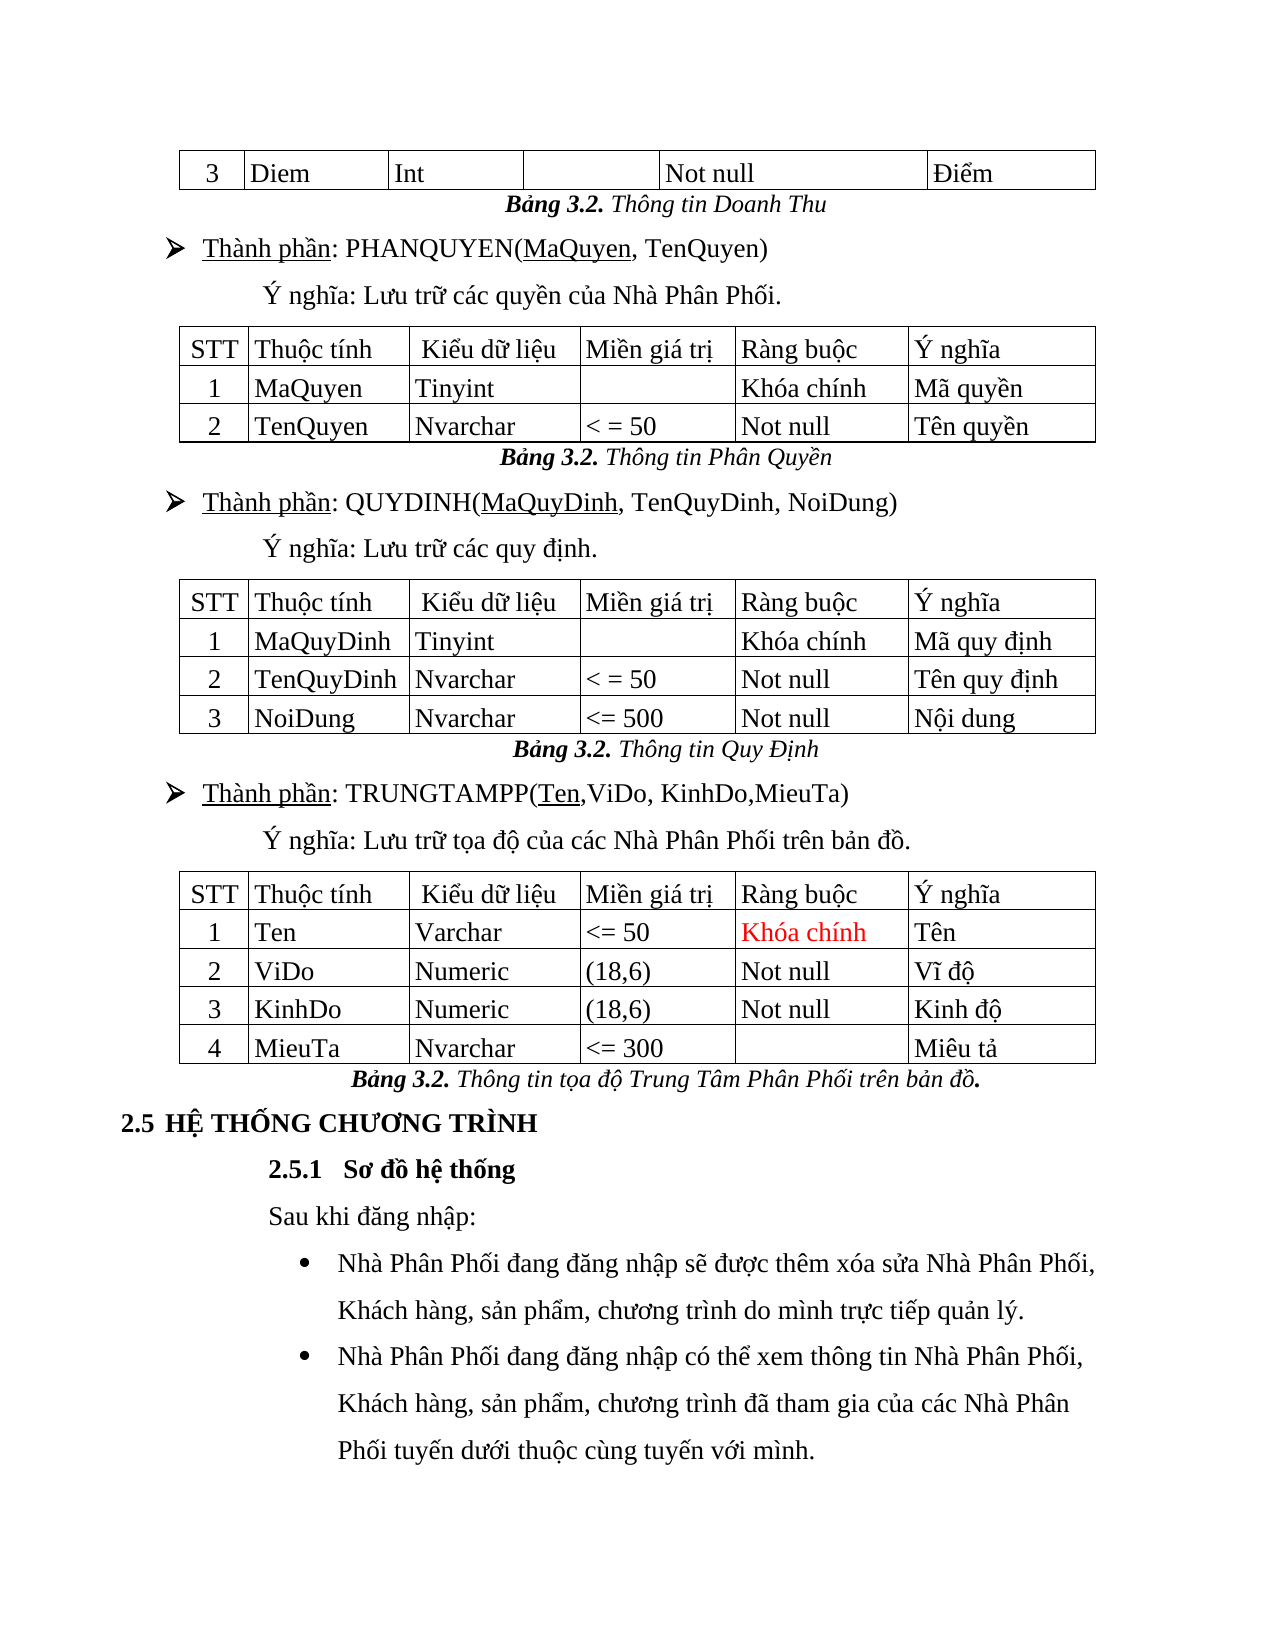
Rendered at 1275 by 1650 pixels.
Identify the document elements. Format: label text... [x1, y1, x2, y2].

table_header Miền giá trị [581, 327, 735, 364]
table_cell Nvarchar [410, 404, 580, 441]
table_cell <= 300 [581, 1025, 735, 1063]
list Nhà Phân Phối đang đăng nhập sẽ được thêm xóa sửa Nhà Phân Phối, Khách hàng, sản phẩm, chương trình do mình trực tiếp quản lý. [300, 1247, 1125, 1325]
table_cell KinhDo [249, 987, 409, 1024]
list Thành phần: TRUNGTAMPP(Ten,ViDo, KinhDo,MieuTa) [165, 777, 1125, 808]
table_cell Khóa chính [736, 910, 908, 947]
table_cell 3 [180, 987, 248, 1024]
table_cell Nvarchar [410, 1025, 580, 1063]
table_cell Mã quy định [909, 619, 1095, 656]
table_header Ý nghĩa [909, 580, 1095, 618]
table_cell Kinh độ [909, 987, 1095, 1024]
table_header STT [180, 580, 248, 618]
table_cell 1 [180, 619, 248, 656]
table_cell <= 500 [581, 696, 735, 733]
table_cell Numeric [410, 949, 580, 986]
table_header Kiểu dữ liệu [410, 872, 580, 909]
table_cell (18,6) [581, 987, 735, 1024]
table_cell Tên [909, 910, 1095, 947]
table_header STT [180, 872, 248, 909]
table_header Thuộc tính [249, 580, 409, 618]
subtitle Bảng 3.2. Thông tin Quy Định [150, 734, 1125, 763]
table_header Ý nghĩa [909, 872, 1095, 909]
table_cell Nvarchar [410, 657, 580, 694]
table_cell TenQuyen [249, 404, 409, 441]
table_cell Numeric [410, 987, 580, 1024]
table_header Ràng buộc [736, 872, 908, 909]
table_cell [524, 151, 659, 188]
list Thành phần: PHANQUYEN(MaQuyen, TenQuyen) [165, 233, 1125, 264]
table_cell Varchar [410, 910, 580, 947]
table_header Thuộc tính [249, 327, 409, 364]
table_cell Not null [736, 404, 908, 441]
list Thành phần: QUYDINH(MaQuyDinh, TenQuyDinh, NoiDung) [165, 486, 1125, 517]
table_cell Khóa chính [736, 366, 908, 403]
table_header Ràng buộc [736, 327, 908, 364]
table_header Ràng buộc [736, 580, 908, 618]
table_cell 4 [180, 1025, 248, 1063]
subtitle Bảng 3.2. Thông tin tọa độ Trung Tâm Phân Phối trên bản đồ. [150, 1064, 1125, 1093]
subtitle Bảng 3.2. Thông tin Doanh Thu [150, 189, 1125, 218]
table_header Ý nghĩa [909, 327, 1095, 364]
table_cell Tên quy định [909, 657, 1095, 694]
table_cell 2 [180, 657, 248, 694]
table_cell Tinyint [410, 619, 580, 656]
text Ý nghĩa: Lưu trữ các quyền của Nhà Phân Phối. [262, 279, 1125, 311]
table_cell 2 [180, 949, 248, 986]
table_cell Điểm [928, 151, 1095, 188]
table_cell Miêu tả [909, 1025, 1095, 1063]
table_cell Mã quyền [909, 366, 1095, 403]
table_cell [581, 619, 735, 656]
text Ý nghĩa: Lưu trữ các quy định. [262, 532, 1125, 564]
table_cell < = 50 [581, 404, 735, 441]
table_cell MaQuyen [249, 366, 409, 403]
table_header Miền giá trị [581, 580, 735, 618]
table_header Kiểu dữ liệu [410, 580, 580, 618]
table_cell 3 [180, 151, 244, 188]
table_cell NoiDung [249, 696, 409, 733]
table_cell (18,6) [581, 949, 735, 986]
table_cell Tên quyền [909, 404, 1095, 441]
table_cell MieuTa [249, 1025, 409, 1063]
table_cell Nvarchar [410, 696, 580, 733]
table_cell ViDo [249, 949, 409, 986]
table_cell Nội dung [909, 696, 1095, 733]
subtitle Bảng 3.2. Thông tin Phân Quyền [150, 442, 1125, 471]
table_cell MaQuyDinh [249, 619, 409, 656]
table_cell Not null [736, 657, 908, 694]
table_cell Not null [736, 987, 908, 1024]
table_cell Diem [245, 151, 388, 188]
table_cell Not null [736, 949, 908, 986]
table_cell Vĩ độ [909, 949, 1095, 986]
table_cell Ten [249, 910, 409, 947]
text Ý nghĩa: Lưu trữ tọa độ của các Nhà Phân Phối trên bản đồ. [262, 824, 1125, 855]
list Sơ đồ hệ thống [268, 1154, 1125, 1185]
list Nhà Phân Phối đang đăng nhập có thể xem thông tin Nhà Phân Phối, Khách hàng, sản phẩm, chương trình đã tham gia của các Nhà Phân Phối tuyến dưới thuộc cùng tuyến với mình. [300, 1340, 1125, 1465]
table_header Kiểu dữ liệu [410, 327, 580, 364]
table_cell 1 [180, 366, 248, 403]
table_cell Not null [736, 696, 908, 733]
table_cell 1 [180, 910, 248, 947]
table_header STT [180, 327, 248, 364]
table_cell Tinyint [410, 366, 580, 403]
text Sau khi đăng nhập: [268, 1200, 1125, 1231]
table_cell [736, 1025, 908, 1063]
table_cell < = 50 [581, 657, 735, 694]
table_header Miền giá trị [581, 872, 735, 909]
list HỆ THỐNG CHƯƠNG TRÌNH [121, 1107, 1125, 1138]
table_cell <= 50 [581, 910, 735, 947]
table_header Thuộc tính [249, 872, 409, 909]
table_cell Not null [660, 151, 927, 188]
table_cell 3 [180, 696, 248, 733]
table_cell TenQuyDinh [249, 657, 409, 694]
table_cell Int [389, 151, 523, 188]
table_cell 2 [180, 404, 248, 441]
table_cell Khóa chính [736, 619, 908, 656]
table_cell [581, 366, 735, 403]
